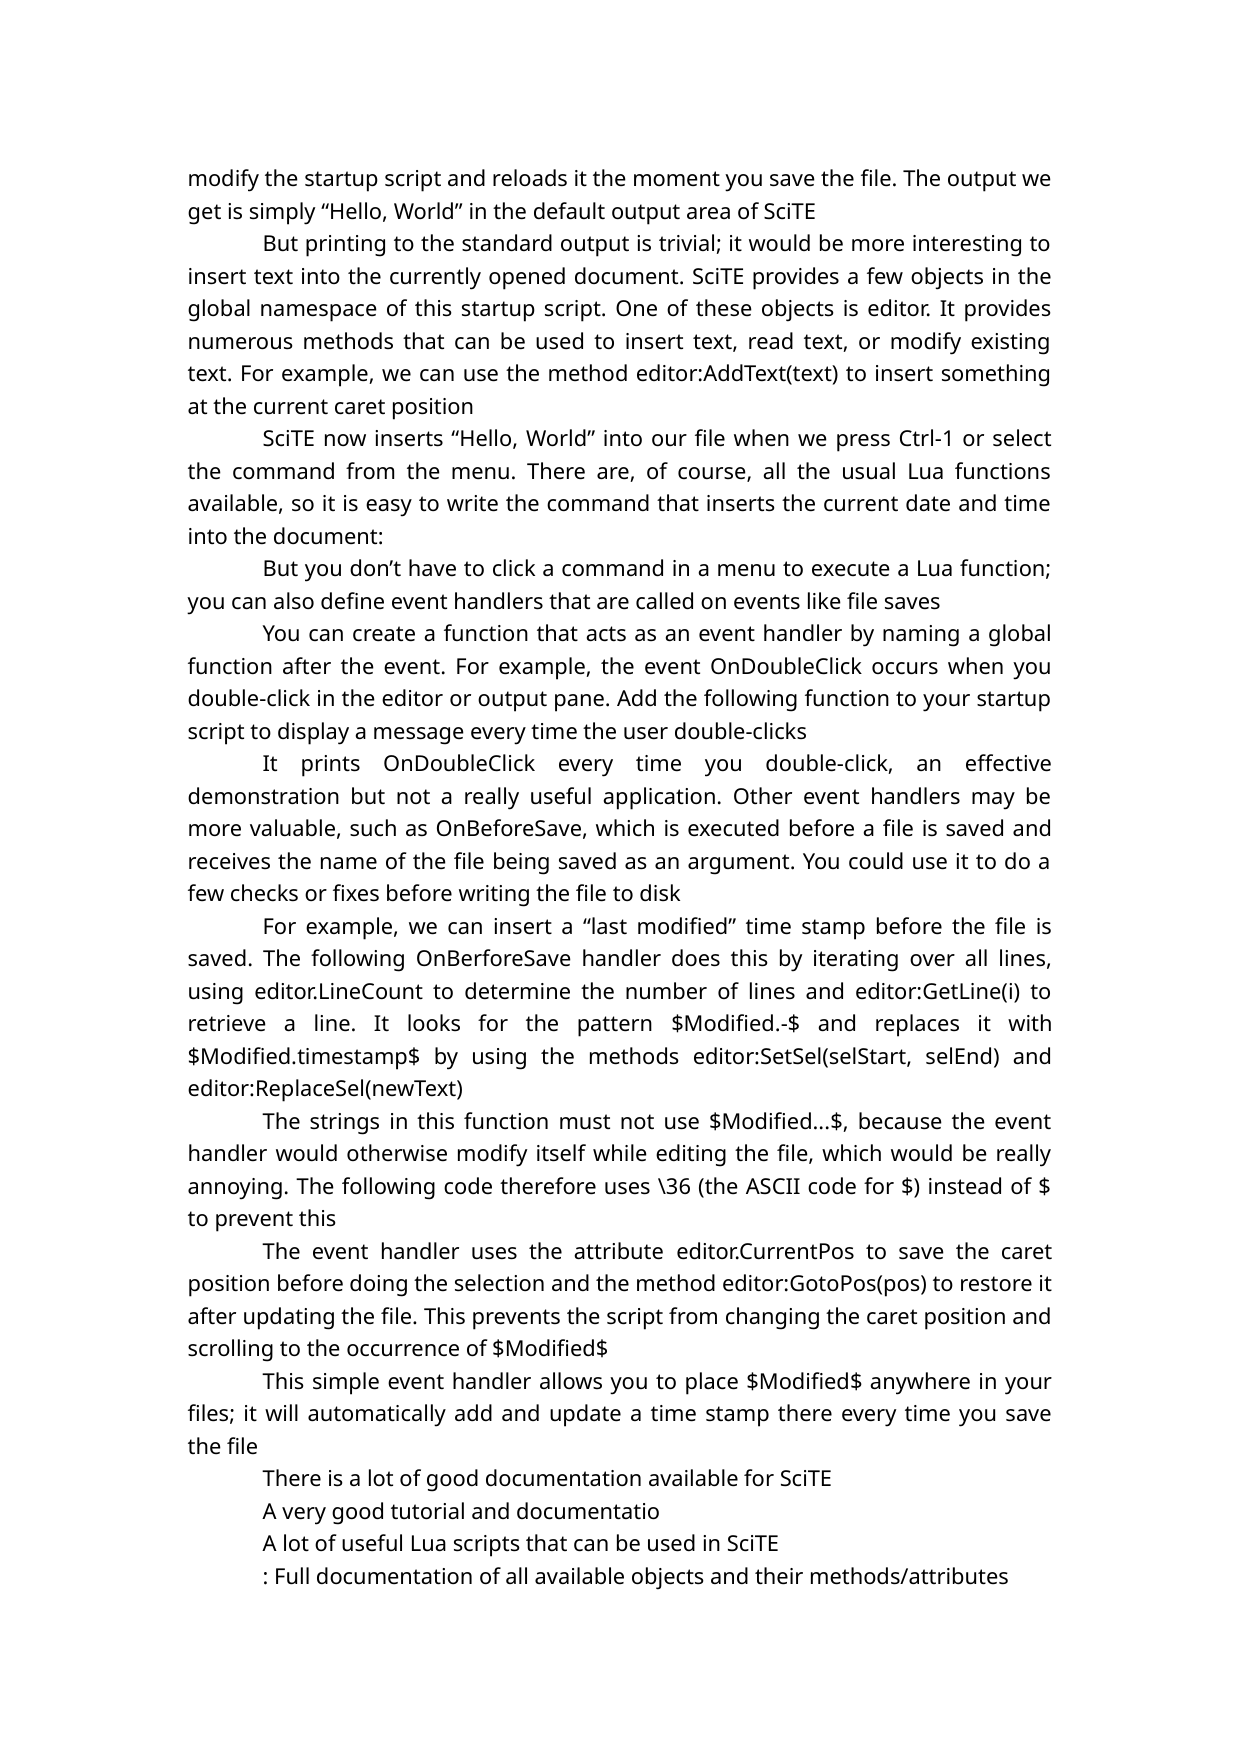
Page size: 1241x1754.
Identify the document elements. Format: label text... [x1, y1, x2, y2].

text It prints OnDoubleClick every time you double-click, an effective demonstration but not a really useful application. Other event handlers may be more valuable, such as OnBeforeSave, which is executed before a file is saved and receives the name of the file being saved as an argument. You could use it to do a few checks or fixes before writing the file to disk [187, 747, 1053, 909]
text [187, 162, 1053, 227]
text But you don’t have to click a command in a menu to execute a Lua function; you can also define event handlers that are called on events like file saves [187, 552, 1053, 617]
text A very good tutorial and documentatio [187, 1494, 1053, 1527]
text This simple event handler allows you to place $Modified$ anywhere in your files; it will automatically add and update a time stamp there every time you save the file [187, 1364, 1053, 1462]
text The event handler uses the attribute editor.CurrentPos to save the caret position before doing the selection and the method editor:GotoPos(pos) to restore it after updating the file. This prevents the script from changing the caret position and scrolling to the occurrence of $Modified$ [187, 1234, 1053, 1364]
text You can create a function that acts as an event handler by naming a global function after the event. For example, the event OnDoubleClick occurs when you double-click in the editor or output pane. Add the following function to your startup script to display a message every time the user double-clicks [187, 617, 1053, 747]
text The strings in this function must not use $Modified...$, because the event handler would otherwise modify itself while editing the file, which would be really annoying. The following code therefore uses \36 (the ASCII code for $) instead of $ to prevent this [187, 1104, 1053, 1234]
text For example, we can insert a “last modified” time stamp before the file is saved. The following OnBerforeSave handler does this by iterating over all lines, using editor.LineCount to determine the number of lines and editor:GetLine(i) to retrieve a line. It looks for the pattern $Modified.-$ and replaces it with $Modified.timestamp$ by using the methods editor:SetSel(selStart, selEnd) and editor:ReplaceSel(newText) [187, 909, 1053, 1104]
text There is a lot of good documentation available for SciTE [187, 1462, 1053, 1494]
text : Full documentation of all available objects and their methods/attributes [187, 1559, 1053, 1592]
text But printing to the standard output is trivial; it would be more interesting to insert text into the currently opened document. SciTE provides a few objects in the global namespace of this startup script. One of these objects is editor. It provides numerous methods that can be used to insert text, read text, or modify existing text. For example, we can use the method editor:AddText(text) to insert something at the current caret position [187, 227, 1053, 422]
text A lot of useful Lua scripts that can be used in SciTE [187, 1527, 1053, 1559]
text SciTE now inserts “Hello, World” into our file when we press Ctrl-1 or select the command from the menu. There are, of course, all the usual Lua functions available, so it is easy to write the command that inserts the current date and time into the document: [187, 422, 1053, 552]
